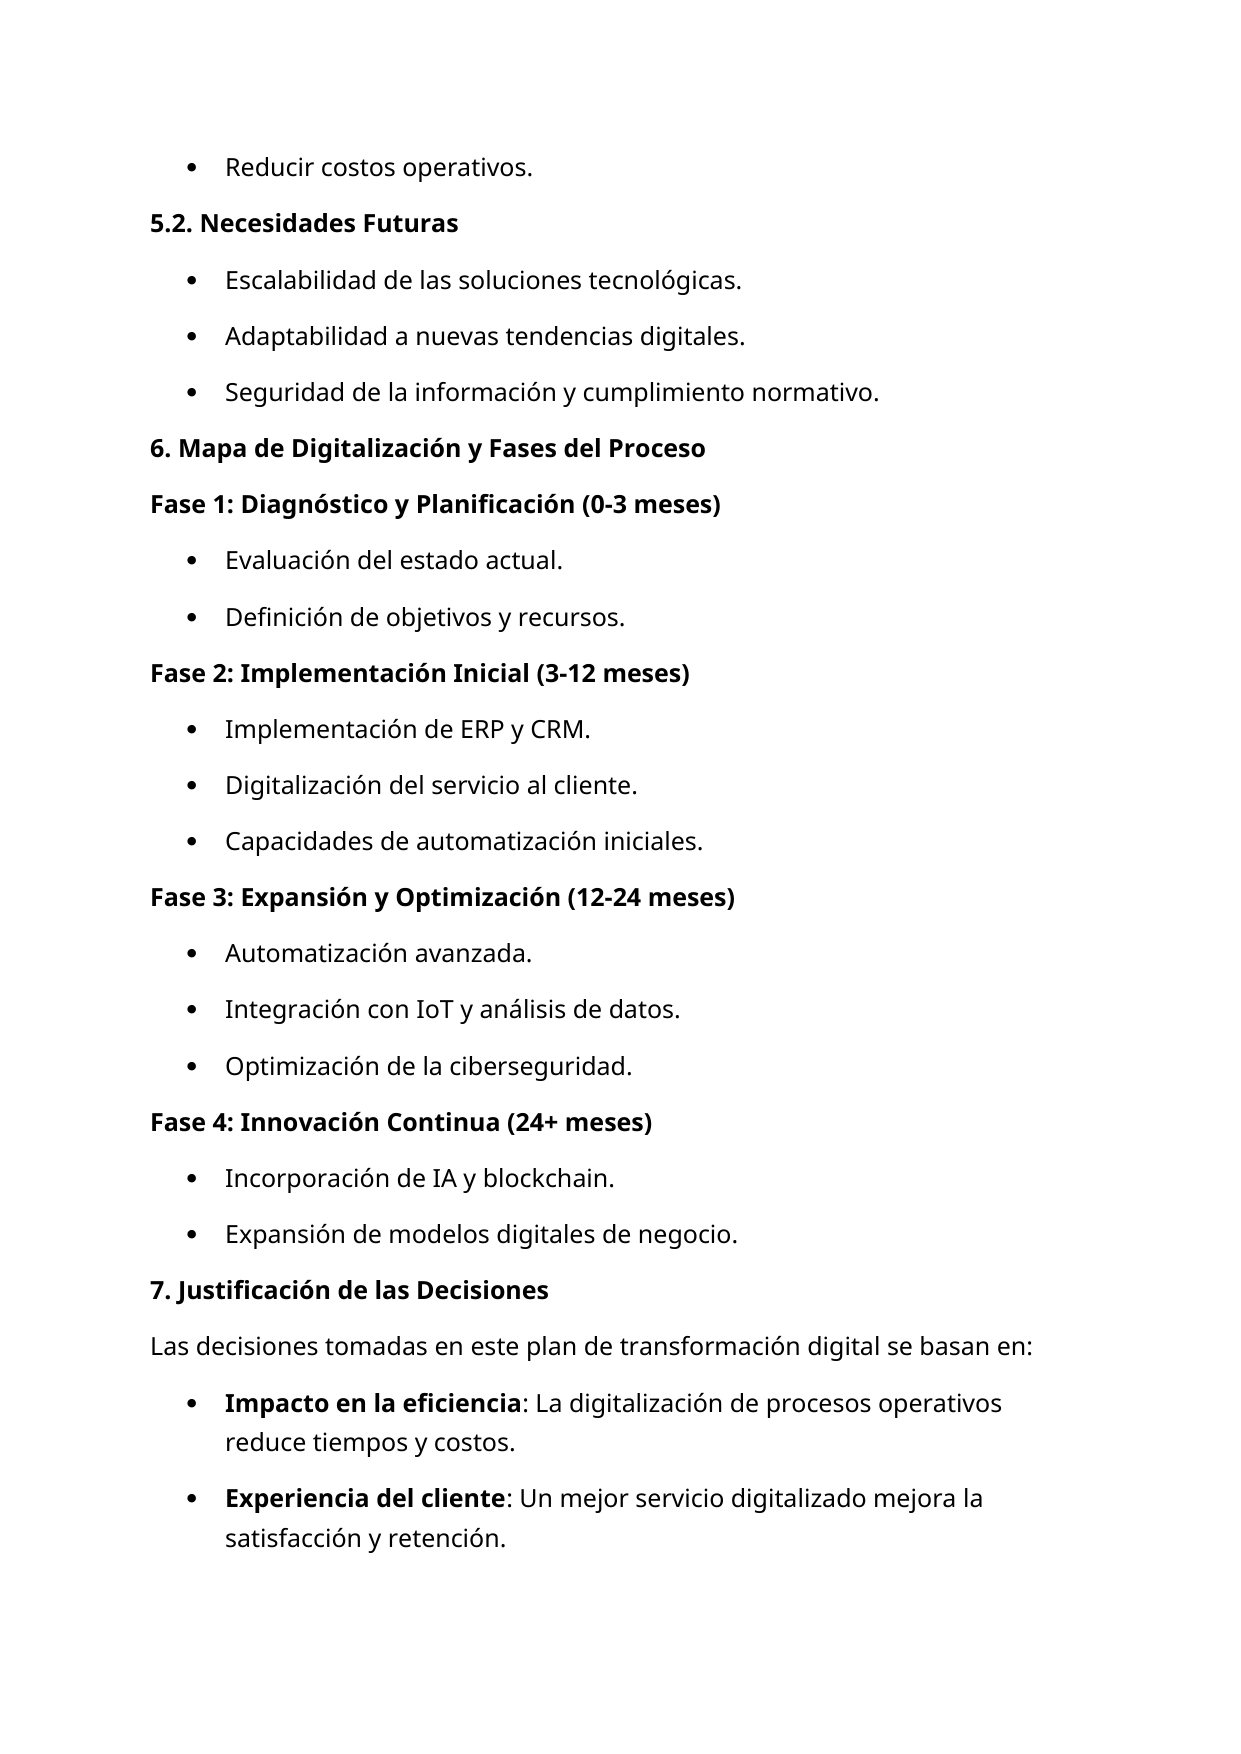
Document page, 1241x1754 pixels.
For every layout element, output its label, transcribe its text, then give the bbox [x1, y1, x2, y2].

list Experiencia del cliente: Un mejor servicio digitalizado mejora la satisfacción y retención. [187, 1481, 1090, 1554]
list Escalabilidad de las soluciones tecnológicas. [187, 262, 1090, 296]
list Reducir costos operativos. [187, 150, 1090, 184]
list Integración con IoT y análisis de datos. [187, 992, 1090, 1026]
list Impacto en la eficiencia: La digitalización de procesos operativos reduce tiempos y costos. [187, 1385, 1090, 1459]
list Digitalización del servicio al cliente. [187, 768, 1090, 802]
list Optimización de la ciberseguridad. [187, 1048, 1090, 1082]
text 6. Mapa de Digitalización y Fases del Proceso [150, 431, 1090, 465]
list Automatización avanzada. [187, 936, 1090, 970]
text 5.2. Necesidades Futuras [150, 206, 1090, 240]
text Fase 1: Diagnóstico y Planificación (0-3 meses) [150, 487, 1090, 521]
list Implementación de ERP y CRM. [187, 711, 1090, 746]
text 7. Justificación de las Decisiones [150, 1273, 1090, 1307]
list Definición de objetivos y recursos. [187, 599, 1090, 633]
text Las decisiones tomadas en este plan de transformación digital se basan en: [150, 1329, 1090, 1363]
list Capacidades de automatización iniciales. [187, 824, 1090, 858]
list Expansión de modelos digitales de negocio. [187, 1217, 1090, 1251]
list Incorporación de IA y blockchain. [187, 1161, 1090, 1195]
list Evaluación del estado actual. [187, 543, 1090, 577]
text Fase 3: Expansión y Optimización (12-24 meses) [150, 880, 1090, 914]
list Seguridad de la información y cumplimiento normativo. [187, 374, 1090, 409]
text Fase 4: Innovación Continua (24+ meses) [150, 1104, 1090, 1138]
text Fase 2: Implementación Inicial (3-12 meses) [150, 655, 1090, 689]
list Adaptabilidad a nuevas tendencias digitales. [187, 318, 1090, 352]
